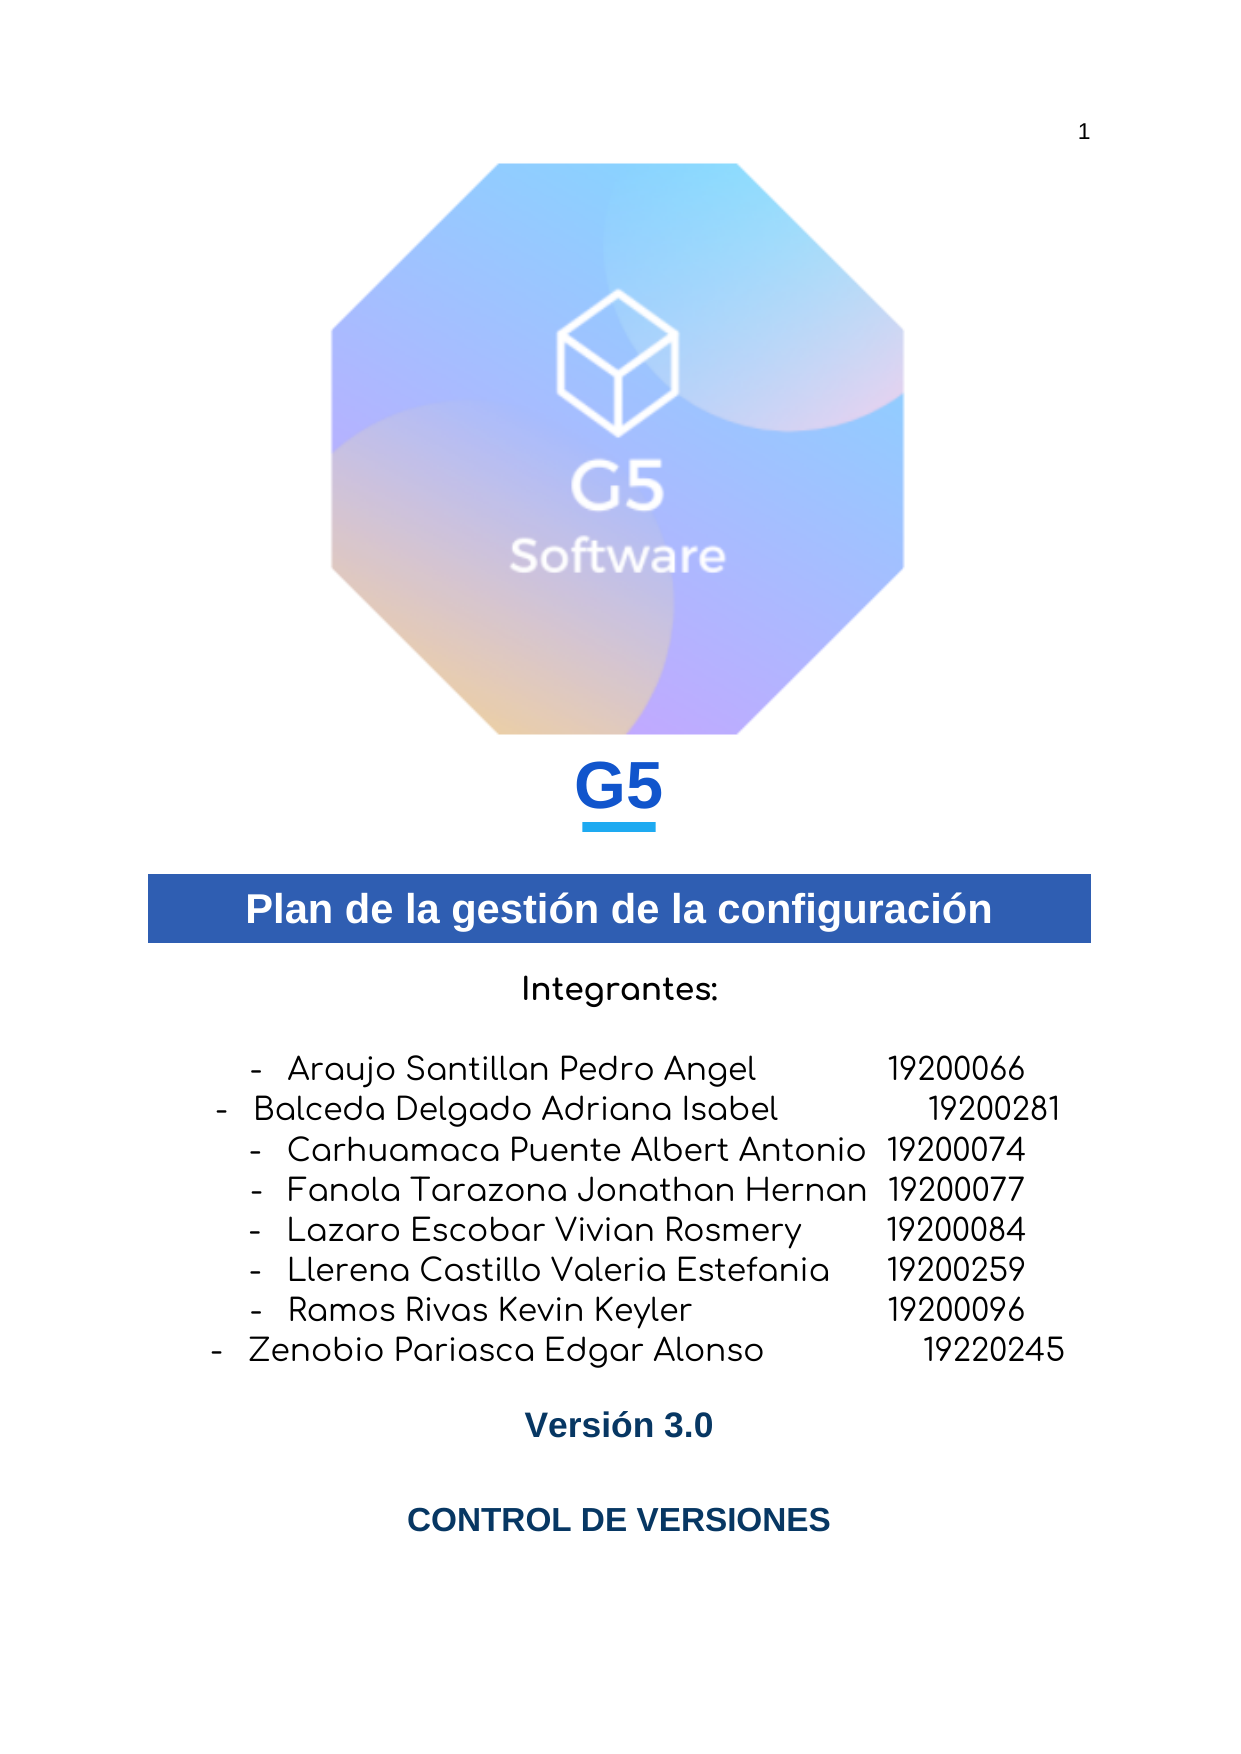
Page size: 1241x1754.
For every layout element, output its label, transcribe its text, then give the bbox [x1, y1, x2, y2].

table_header Plan de la gestión de la configuración [148, 874, 1091, 943]
list Balceda Delgado Adriana Isabel 19200281 [185, 1093, 1090, 1128]
text G5 [148, 746, 1090, 822]
list Llerena Castillo Valeria Estefania 19200259 [185, 1254, 1090, 1289]
list Ramos Rivas Kevin Keyler 19200096 [185, 1294, 1090, 1329]
list Fanola Tarazona Jonathan Hernan 19200077 [185, 1173, 1090, 1208]
picture [582, 822, 656, 832]
list Carhuamaca Puente Albert Antonio 19200074 [185, 1133, 1090, 1168]
picture [319, 150, 919, 742]
text Integrantes: [148, 973, 1090, 1008]
list Lazaro Escobar Vivian Rosmery 19200084 [185, 1214, 1090, 1248]
text Versión 3.0 [148, 1404, 1090, 1445]
text CONTROL DE VERSIONES [148, 1500, 1090, 1538]
list Araujo Santillan Pedro Angel 19200066 [185, 1053, 1090, 1088]
list Zenobio Pariasca Edgar Alonso 19220245 [185, 1334, 1090, 1369]
